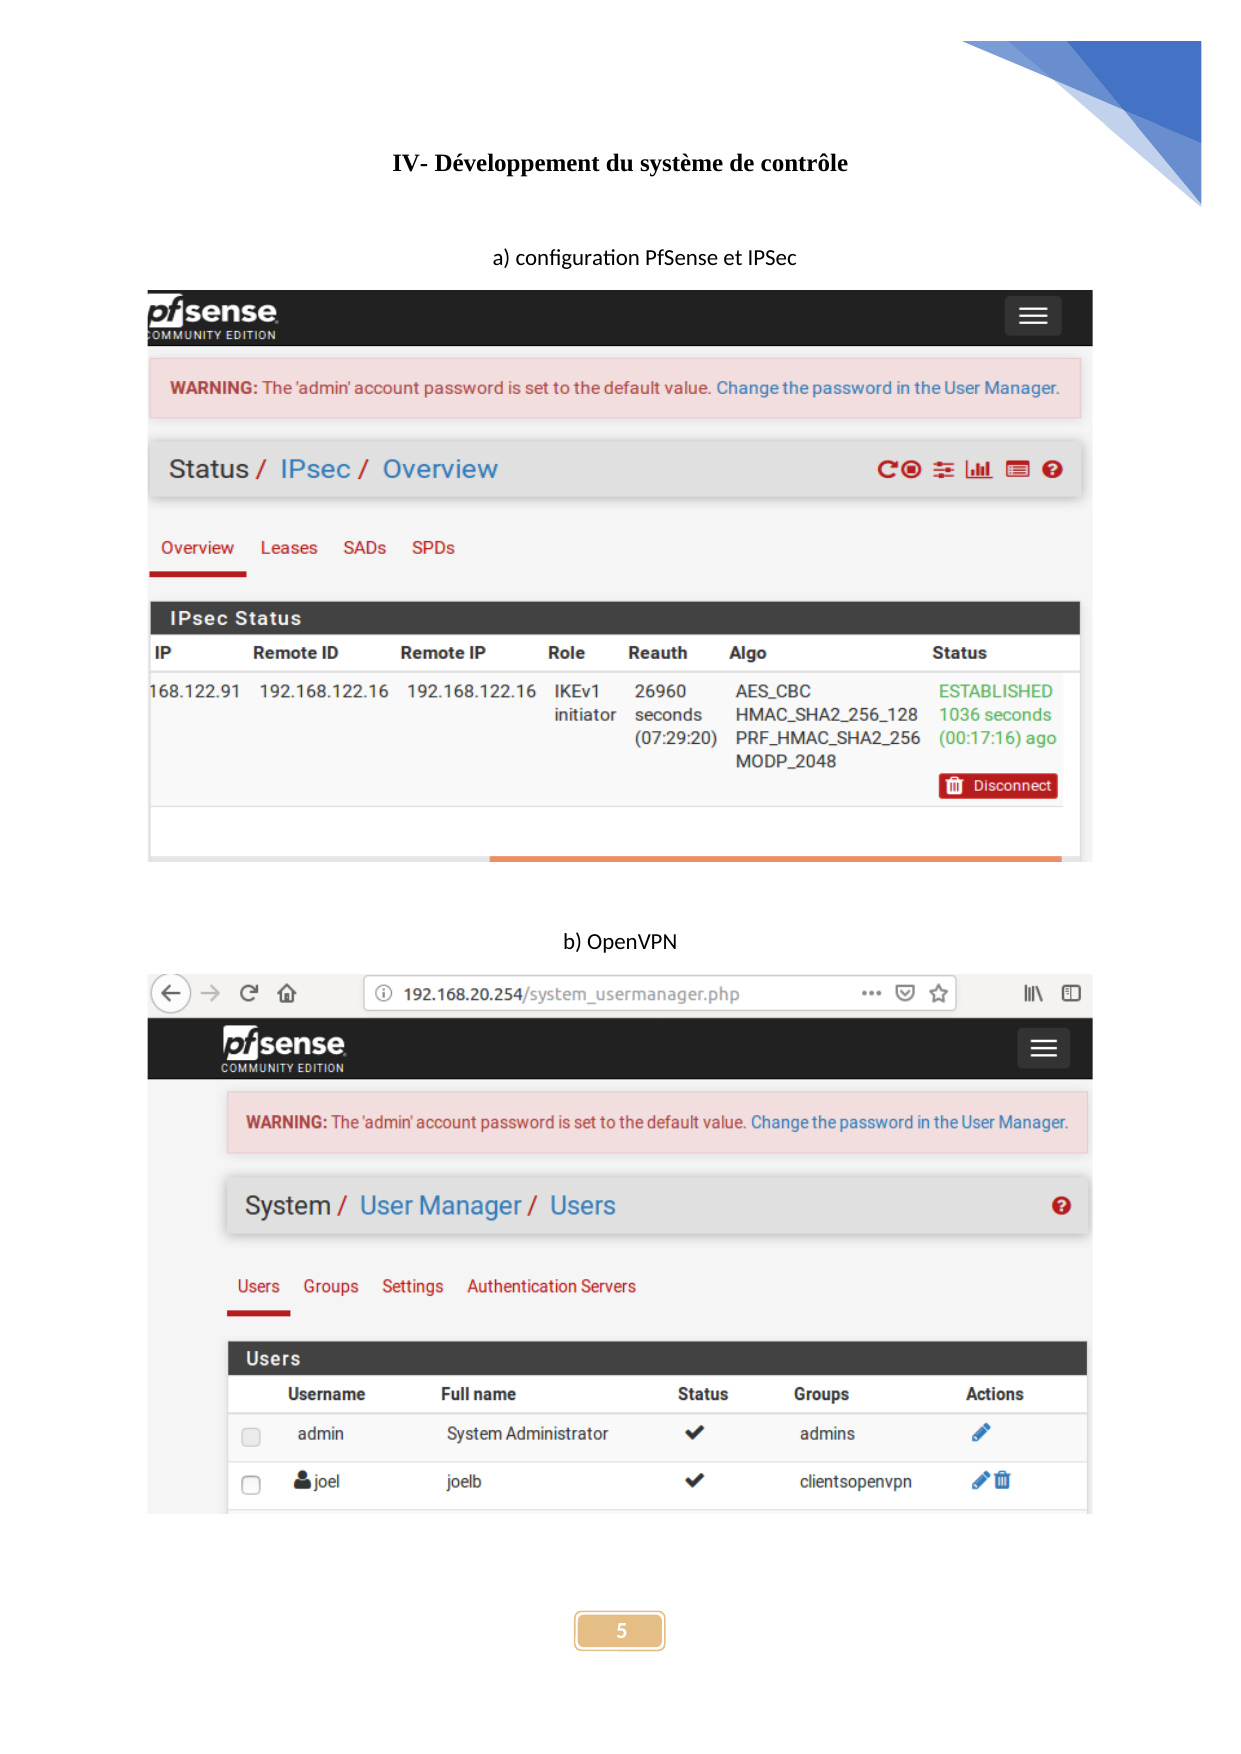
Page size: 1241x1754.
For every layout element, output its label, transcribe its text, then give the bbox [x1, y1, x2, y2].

picture [962, 41, 1202, 207]
text IV- Développement du système de contrôle [148, 148, 1093, 176]
picture [147, 974, 1093, 1514]
text a) configuration PfSense et IPSec [148, 243, 1093, 271]
picture [147, 290, 1093, 862]
text b) OpenVPN [148, 927, 1093, 955]
